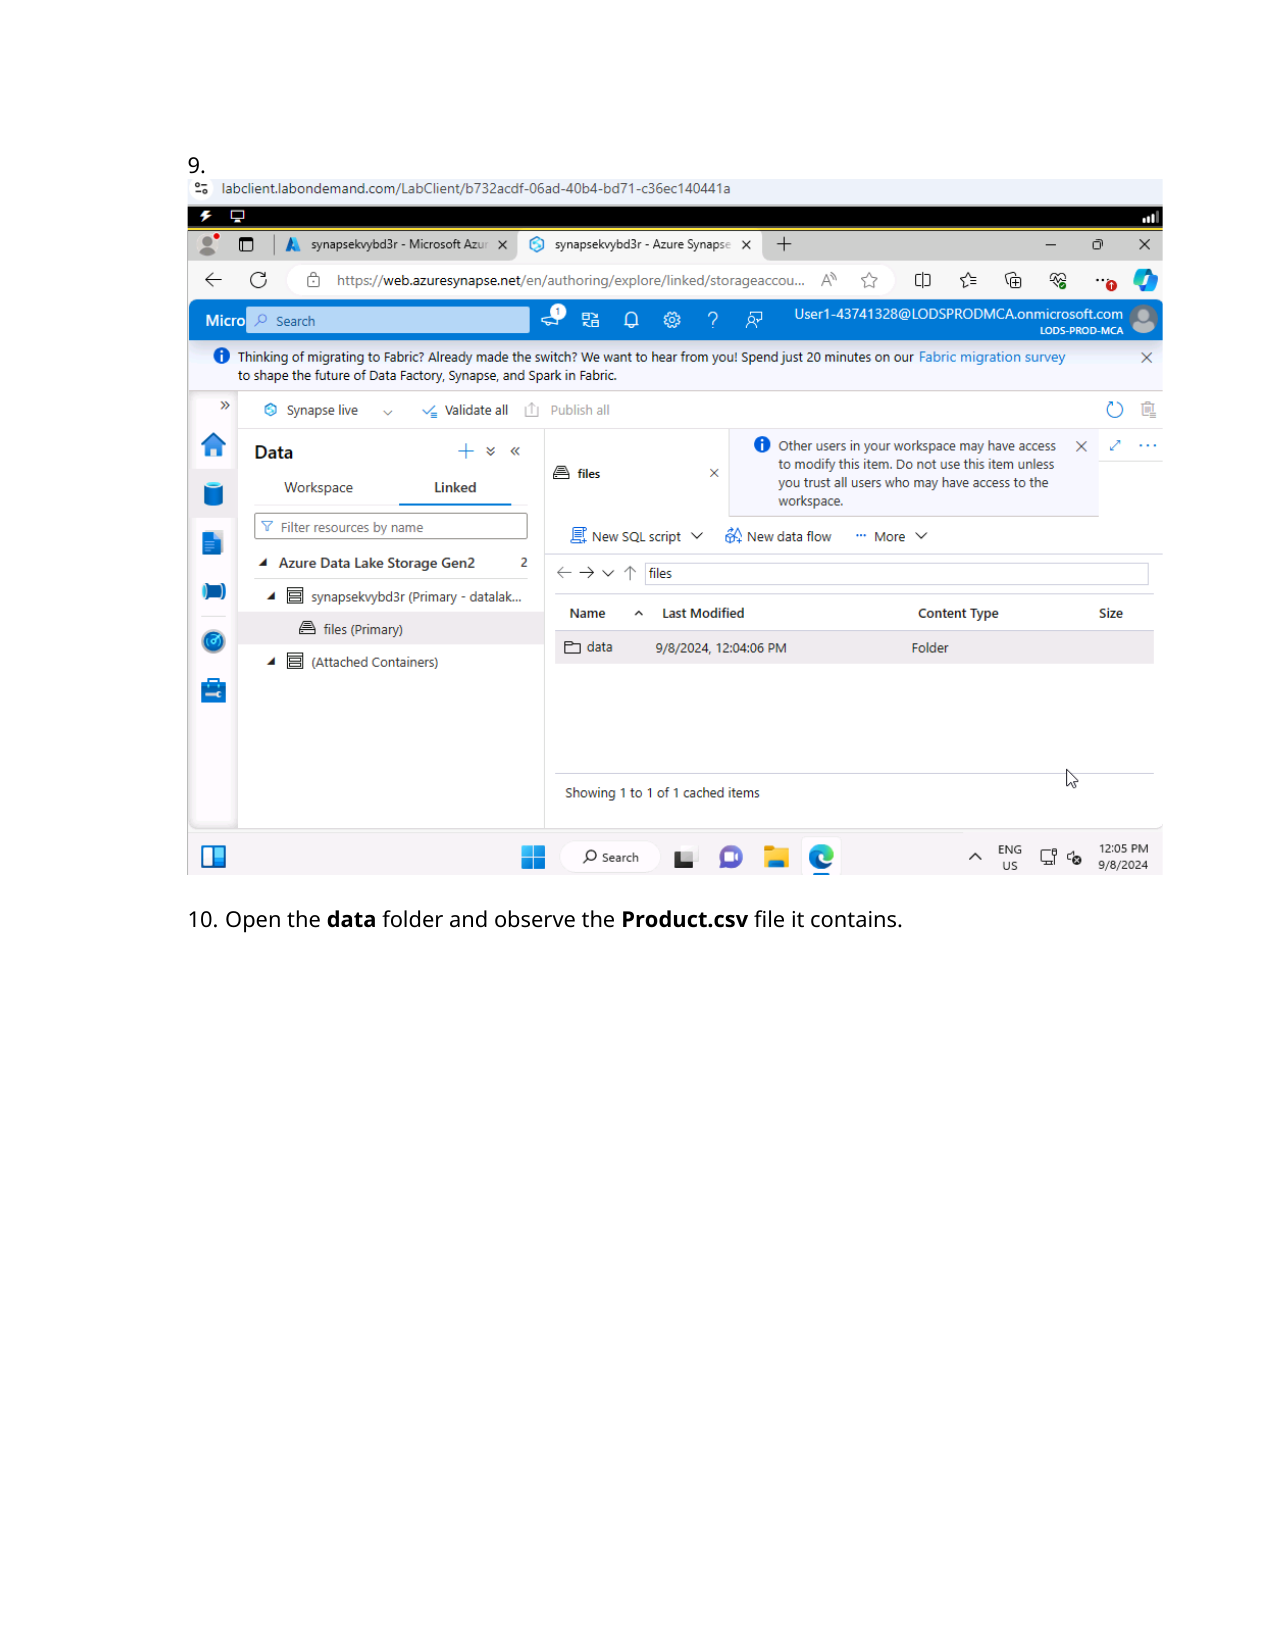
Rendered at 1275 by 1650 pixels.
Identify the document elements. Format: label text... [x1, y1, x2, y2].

picture [187, 179, 1163, 875]
list Open the data folder and observe the Product.csv file it contains. [187, 904, 1125, 933]
